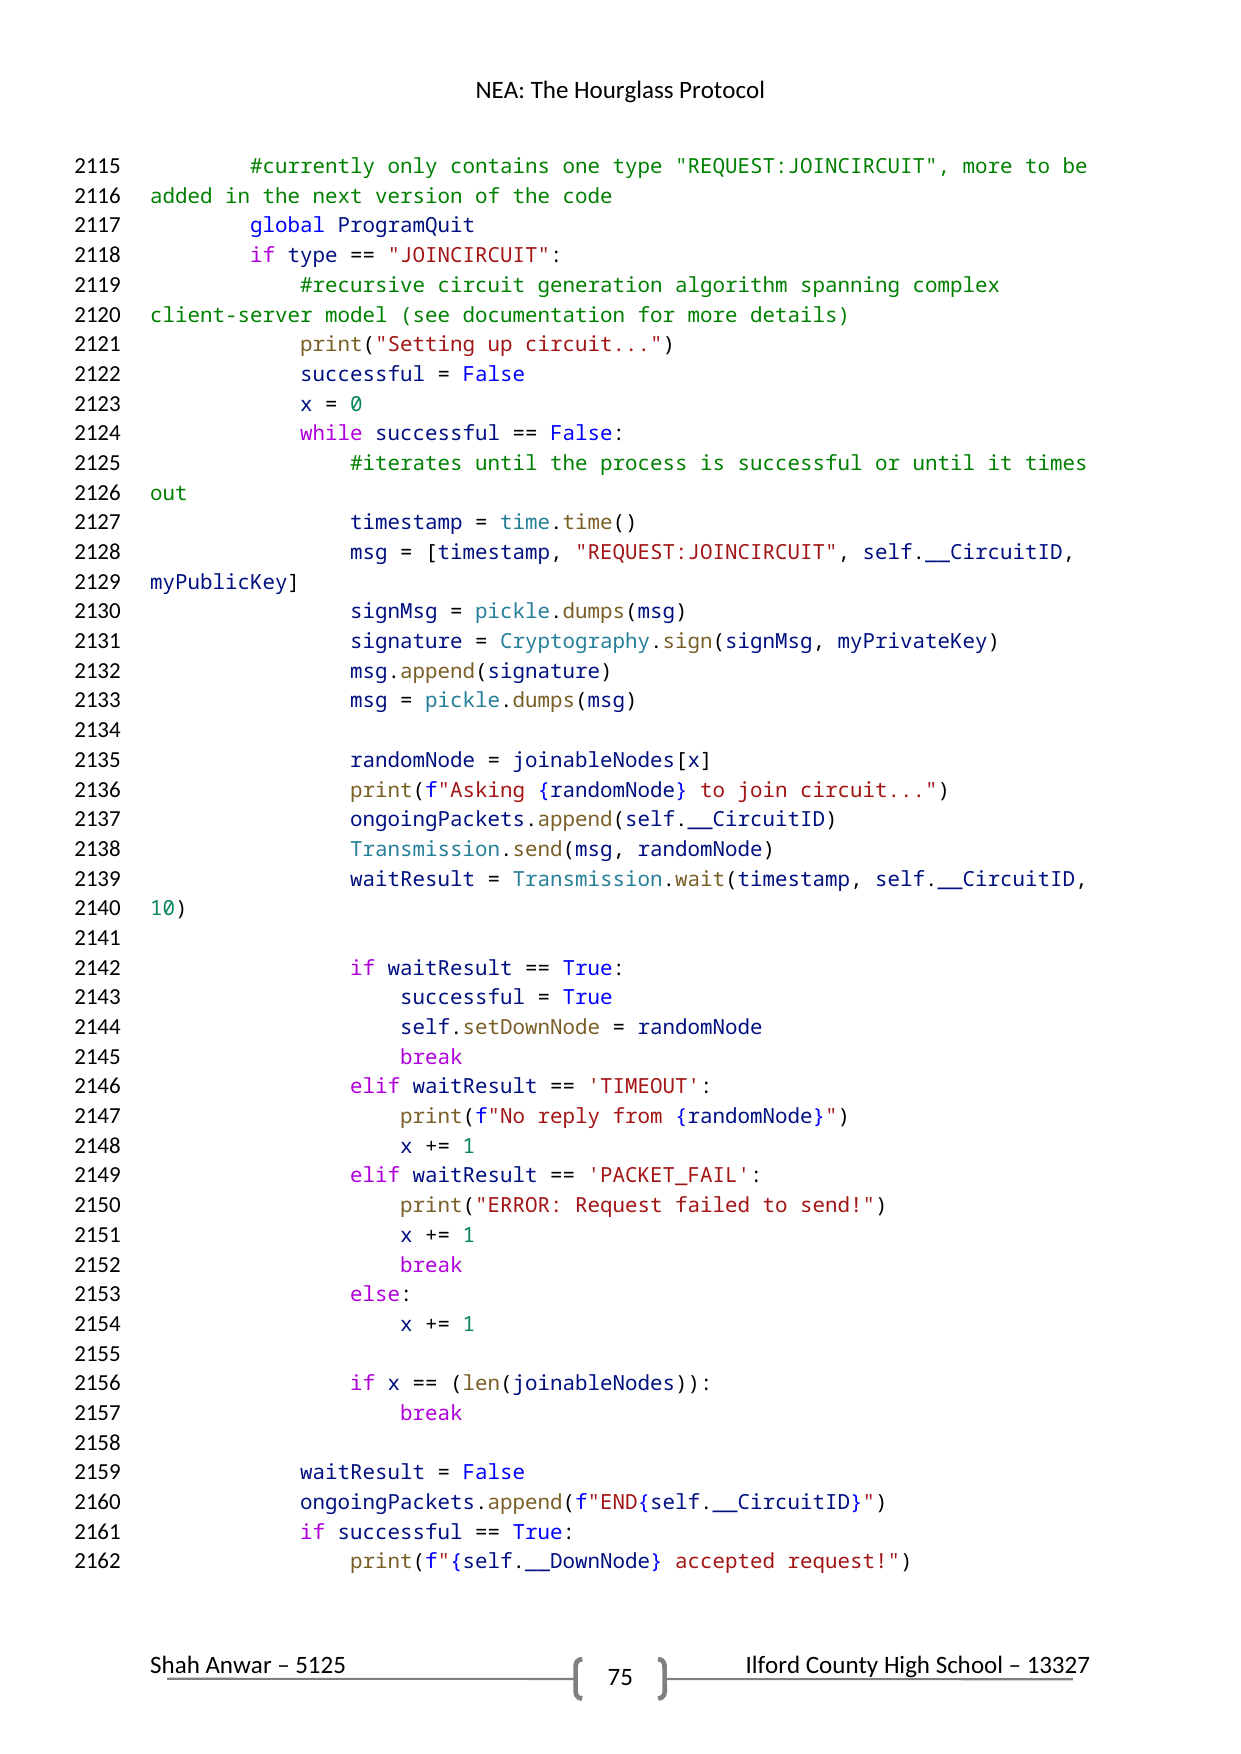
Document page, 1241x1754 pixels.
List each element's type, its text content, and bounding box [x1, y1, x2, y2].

text successful = False [150, 358, 1090, 387]
text x += 1 [150, 1219, 1090, 1248]
text while successful == False: [150, 417, 1090, 447]
text break [150, 1397, 1090, 1427]
text x += 1 [150, 1130, 1090, 1159]
text if successful == True: [150, 1516, 1090, 1545]
text break [150, 1248, 1090, 1278]
text self.setDownNode = randomNode [150, 1011, 1090, 1041]
text ongoingPackets.append(self.__CircuitID) [150, 803, 1090, 833]
text signature = Cryptography.sign(signMsg, myPrivateKey) [150, 625, 1090, 655]
text elif waitResult == 'TIMEOUT': [150, 1070, 1090, 1100]
text break [150, 1041, 1090, 1070]
text global ProgramQuit [150, 209, 1090, 239]
text #iterates until the process is successful or until it times out [150, 447, 1090, 506]
text Transmission.send(msg, randomNode) [150, 833, 1090, 862]
text successful = True [150, 981, 1090, 1011]
text else: [150, 1278, 1090, 1308]
text print(f"Asking {randomNode} to join circuit...") [150, 773, 1090, 803]
text ongoingPackets.append(f"END{self.__CircuitID}") [150, 1486, 1090, 1516]
text msg.append(signature) [150, 655, 1090, 684]
text #currently only contains one type "REQUEST:JOINCIRCUIT", more to be added in the next version of the code [150, 150, 1090, 209]
text randomNode = joinableNodes[x] [150, 744, 1090, 773]
text if type == "JOINCIRCUIT": [150, 239, 1090, 269]
text #recursive circuit generation algorithm spanning complex client-server model (see documentation for more details) [150, 269, 1090, 328]
text print("ERROR: Request failed to send!") [150, 1189, 1090, 1219]
text signMsg = pickle.dumps(msg) [150, 595, 1090, 625]
text print(f"No reply from {randomNode}") [150, 1100, 1090, 1130]
text elif waitResult == 'PACKET_FAIL': [150, 1159, 1090, 1189]
text if waitResult == True: [150, 952, 1090, 981]
text msg = pickle.dumps(msg) [150, 684, 1090, 714]
text x += 1 [150, 1308, 1090, 1337]
text x = 0 [150, 387, 1090, 417]
text timestamp = time.time() [150, 506, 1090, 536]
text if x == (len(joinableNodes)): [150, 1367, 1090, 1397]
text msg = [timestamp, "REQUEST:JOINCIRCUIT", self.__CircuitID, myPublicKey] [150, 536, 1090, 595]
text waitResult = Transmission.wait(timestamp, self.__CircuitID, 10) [150, 862, 1090, 922]
text print("Setting up circuit...") [150, 328, 1090, 358]
text print(f"{self.__DownNode} accepted request!") [150, 1545, 1090, 1575]
text waitResult = False [150, 1456, 1090, 1486]
